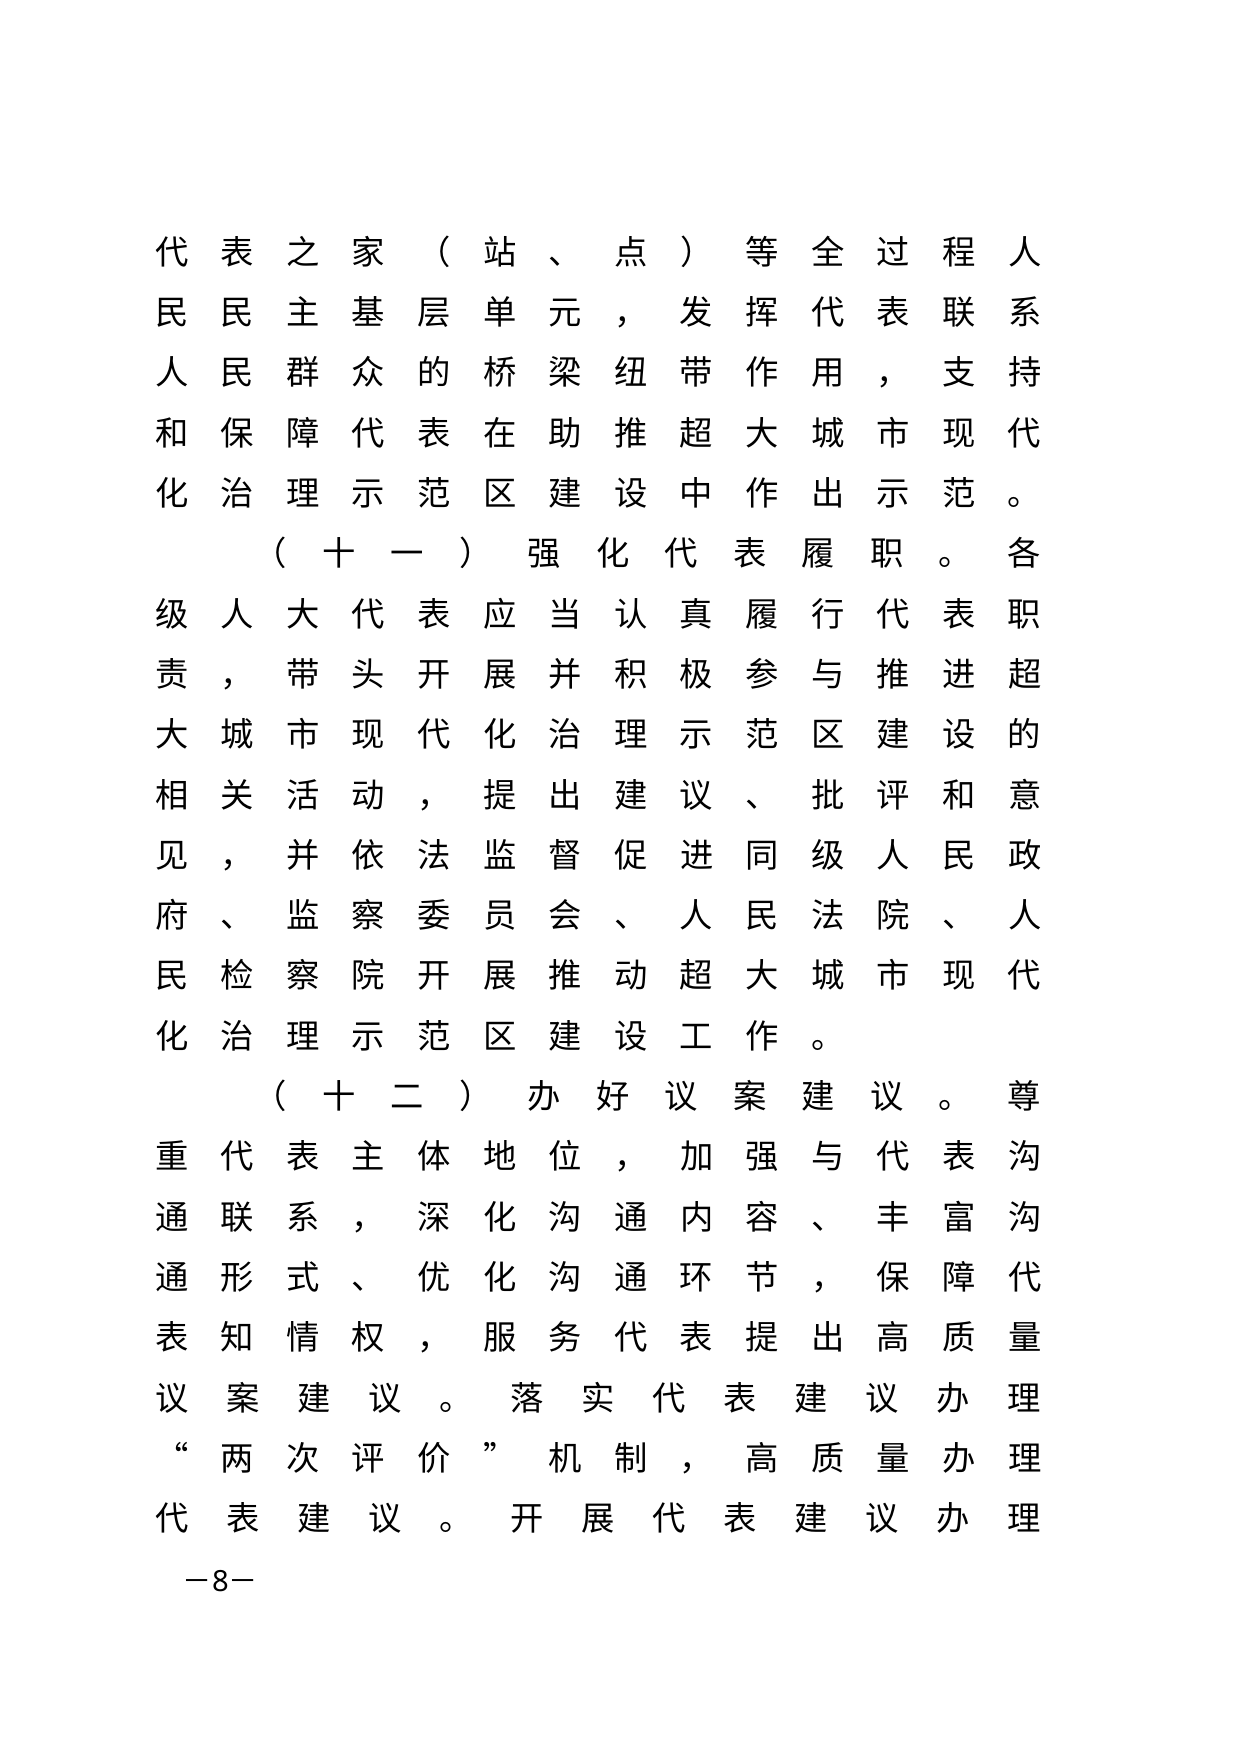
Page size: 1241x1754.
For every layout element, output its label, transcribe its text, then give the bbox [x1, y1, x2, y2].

text （十二）办好议案建议。尊重代表主体地位，加强与代表沟通联系，深化沟通内容、丰富沟通形式、优化沟通环节，保障代表知情权，服务代表提出高质量议案建议。落实代表建议办理“两次评价”机制，高质量办理代表建议。开展代表建议办理“回头看”，努力把代表推进超大城市现代化治理示范区建设的真知灼见转化为政策举措。 [155, 1064, 1073, 1546]
text （十）丰富代表活动。市、区县（自治县）人大常委会应当围绕推进超大城市现代化治理示范区建设开展代表培训，组织代表活动。建好用好巴渝实践站、代表之家（站、点）等全过程人民民主基层单元，发挥代表联系人民群众的桥梁纽带作用，支持和保障代表在助推超大城市现代化治理示范区建设中作出示范。 [155, 219, 1073, 521]
text （十一）强化代表履职。各级人大代表应当认真履行代表职责，带头开展并积极参与推进超大城市现代化治理示范区建设的相关活动，提出建议、批评和意见，并依法监督促进同级人民政府、监察委员会、人民法院、人民检察院开展推动超大城市现代化治理示范区建设工作。 [155, 521, 1073, 1064]
